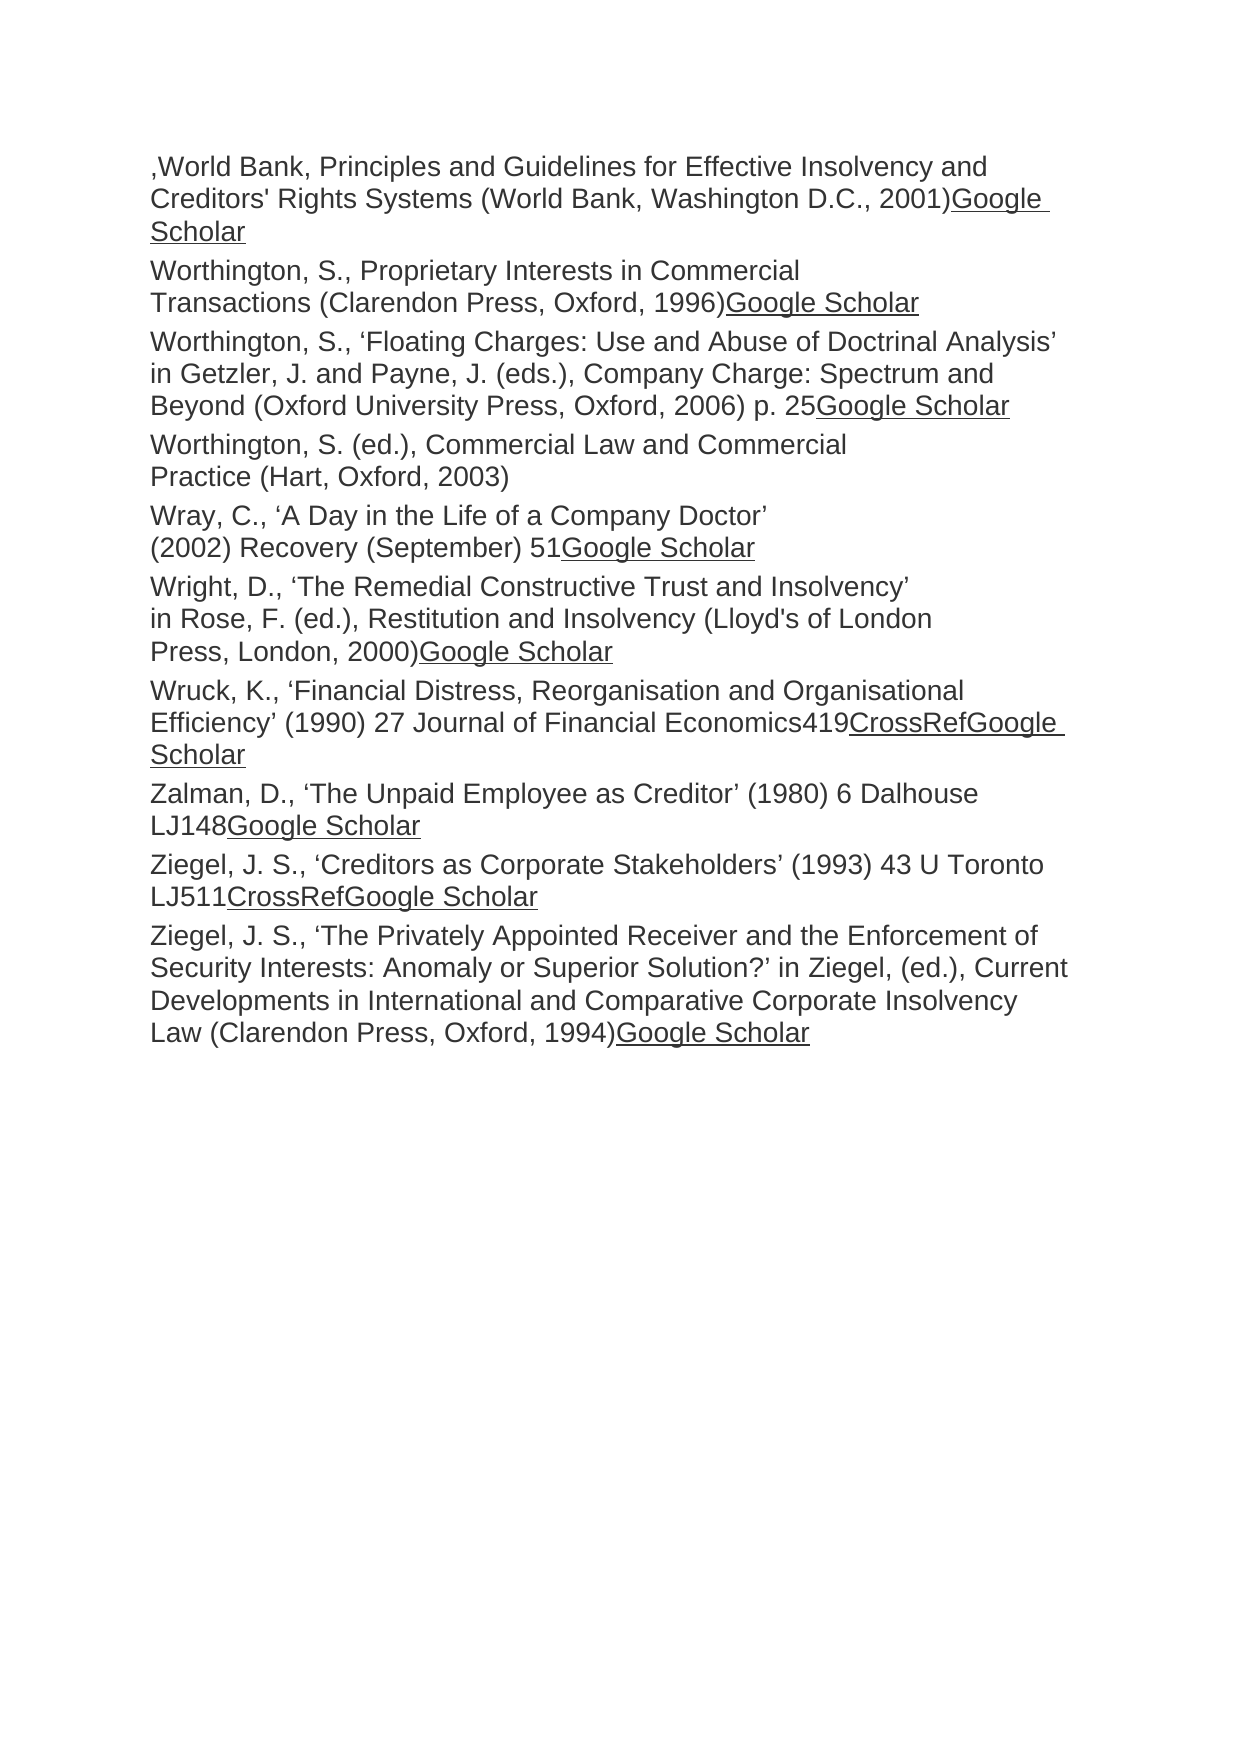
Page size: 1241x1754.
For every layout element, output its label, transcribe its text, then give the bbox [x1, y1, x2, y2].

text Worthington, S., ‘Floating Charges: Use and Abuse of Doctrinal Analysis’ in Getzler, J. and Payne, J. (eds.), Company Charge: Spectrum and Beyond (Oxford University Press, Oxford, 2006) p. 25Google Scholar [150, 324, 1090, 422]
text Ziegel, J. S., ‘Creditors as Corporate Stakeholders’ (1993) 43 U Toronto LJ511CrossRefGoogle Scholar [150, 848, 1090, 913]
text Worthington, S., Proprietary Interests in Commercial Transactions (Clarendon Press, Oxford, 1996)Google Scholar [150, 253, 1090, 318]
text Wray, C., ‘A Day in the Life of a Company Doctor’ (2002) Recovery (September) 51Google Scholar [150, 499, 1090, 564]
text Wruck, K., ‘Financial Distress, Reorganisation and Organisational Efficiency’ (1990) 27 Journal of Financial Economics419CrossRefGoogle Scholar [150, 673, 1090, 771]
text Wright, D., ‘The Remedial Constructive Trust and Insolvency’ in Rose, F. (ed.), Restitution and Insolvency (Lloyd's of London Press, London, 2000)Google Scholar [150, 570, 1090, 667]
text Ziegel, J. S., ‘The Privately Appointed Receiver and the Enforcement of Security Interests: Anomaly or Superior Solution?’ in Ziegel, (ed.), Current Developments in International and Comparative Corporate Insolvency Law (Clarendon Press, Oxford, 1994)Google Scholar [150, 919, 1090, 1048]
text Zalman, D., ‘The Unpaid Employee as Creditor’ (1980) 6 Dalhouse LJ148Google Scholar [150, 777, 1090, 842]
text ,World Bank, Principles and Guidelines for Effective Insolvency and Creditors' Rights Systems (World Bank, Washington D.C., 2001)Google Scholar [150, 150, 1090, 247]
text Worthington, S. (ed.), Commercial Law and Commercial Practice (Hart, Oxford, 2003) [150, 428, 1090, 493]
